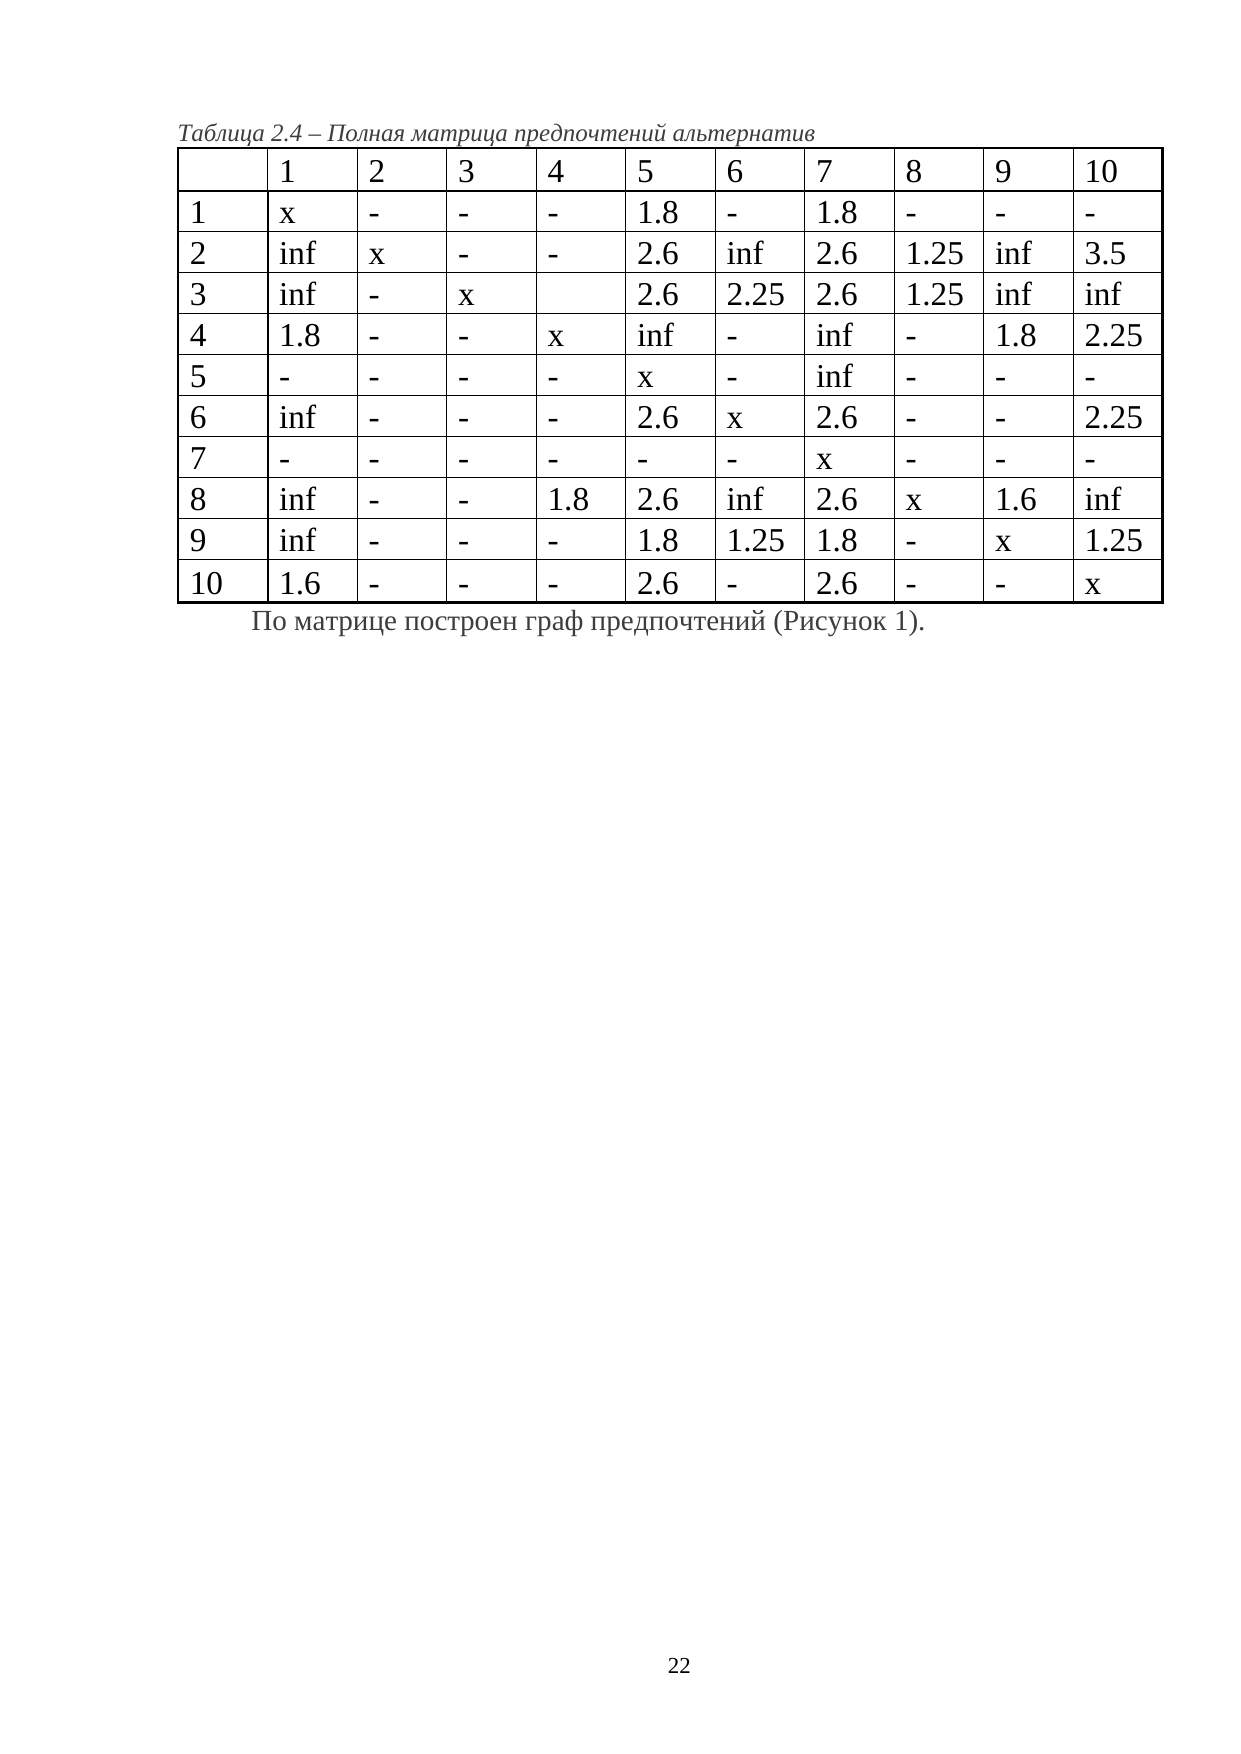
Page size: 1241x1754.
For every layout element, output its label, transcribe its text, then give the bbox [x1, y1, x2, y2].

table_cell - [358, 519, 446, 559]
table_cell inf [805, 355, 894, 395]
table_cell inf [269, 273, 357, 313]
table_header 1 [268, 149, 357, 189]
table_cell - [358, 192, 446, 231]
table_cell 1.8 [805, 519, 894, 559]
table_cell - [716, 355, 804, 395]
table_cell inf [984, 232, 1073, 272]
table_cell 1.8 [269, 314, 357, 354]
table_cell - [626, 437, 715, 477]
table_cell 3 [179, 273, 267, 313]
table_cell - [984, 560, 1073, 601]
table_cell inf [269, 519, 357, 559]
table_cell inf [716, 232, 804, 272]
table_cell 3.5 [1074, 232, 1161, 272]
table_cell [537, 273, 625, 313]
table_cell inf [269, 232, 357, 272]
table_cell - [447, 355, 536, 395]
table_cell 2.6 [805, 232, 894, 272]
table_cell - [716, 192, 804, 231]
table_cell 1.8 [984, 314, 1073, 354]
table_cell - [358, 396, 446, 436]
table_cell - [447, 396, 536, 436]
table_cell - [895, 355, 983, 395]
table_cell - [984, 396, 1073, 436]
table_cell - [895, 314, 983, 354]
table_cell - [447, 519, 536, 559]
table_cell - [895, 396, 983, 436]
table_cell x [358, 232, 446, 272]
table_cell - [537, 396, 625, 436]
table_cell - [1074, 437, 1161, 477]
table_cell inf [1074, 478, 1161, 518]
table_cell - [447, 437, 536, 477]
table_cell 2.6 [626, 478, 715, 518]
table_cell - [716, 437, 804, 477]
table_cell x [984, 519, 1073, 559]
table_cell 1.25 [716, 519, 804, 559]
table_cell - [269, 355, 357, 395]
table_cell - [537, 232, 625, 272]
table_cell - [447, 314, 536, 354]
table_cell x [626, 355, 715, 395]
table_cell - [358, 437, 446, 477]
table_cell 2.6 [626, 273, 715, 313]
table_cell - [537, 560, 625, 601]
table_cell x [537, 314, 625, 354]
table_cell 2.6 [805, 478, 894, 518]
table_cell - [447, 232, 536, 272]
table_cell 1.6 [269, 560, 357, 601]
table_cell - [1074, 355, 1161, 395]
text По матрице построен граф предпочтений (Рисунок 1). [177, 603, 1181, 637]
table_header 5 [626, 149, 715, 189]
table_cell - [447, 560, 536, 601]
table_cell 1.8 [537, 478, 625, 518]
table_cell - [895, 560, 983, 601]
table_cell 1.8 [626, 519, 715, 559]
table_cell - [358, 355, 446, 395]
table_cell - [895, 437, 983, 477]
table_header 10 [1074, 149, 1161, 189]
text Таблица 2.4 – Полная матрица предпочтений альтернатив [177, 118, 1181, 147]
table_header 3 [447, 149, 536, 189]
table_cell 10 [179, 560, 267, 601]
table_cell inf [269, 478, 357, 518]
table_cell x [895, 478, 983, 518]
table_cell inf [805, 314, 894, 354]
table_cell - [269, 437, 357, 477]
table_cell 8 [179, 478, 267, 518]
table_header 8 [895, 149, 983, 189]
table_cell x [716, 396, 804, 436]
table_cell 1 [179, 192, 267, 231]
table_cell - [716, 314, 804, 354]
table_cell 2.6 [626, 560, 715, 601]
table_cell - [447, 192, 536, 231]
table_cell 1.8 [805, 192, 894, 231]
table_cell 1.6 [984, 478, 1073, 518]
table_cell 6 [179, 396, 267, 436]
table_cell - [984, 192, 1073, 231]
table_cell - [537, 192, 625, 231]
table_cell 2 [179, 232, 267, 272]
table_cell 4 [179, 314, 267, 354]
table_cell 2.6 [805, 396, 894, 436]
table_cell x [1074, 560, 1161, 601]
table_header 9 [984, 149, 1073, 189]
table_cell 1.8 [626, 192, 715, 231]
table_cell x [447, 273, 536, 313]
table_cell inf [716, 478, 804, 518]
table_cell 2.25 [716, 273, 804, 313]
table_cell 2.6 [626, 232, 715, 272]
table_cell - [716, 560, 804, 601]
table_cell 5 [179, 355, 267, 395]
table_cell 1.25 [895, 232, 983, 272]
table_cell inf [1074, 273, 1161, 313]
table_header 6 [716, 149, 804, 189]
table_cell - [984, 437, 1073, 477]
table_header 7 [805, 149, 894, 189]
table_cell 2.25 [1074, 314, 1161, 354]
table_header 2 [358, 149, 446, 189]
table_cell 7 [179, 437, 267, 477]
table_cell 1.25 [1074, 519, 1161, 559]
table_cell - [984, 355, 1073, 395]
table_cell - [358, 478, 446, 518]
table_cell 2.6 [805, 273, 894, 313]
table_cell - [1074, 192, 1161, 231]
table_cell - [358, 273, 446, 313]
table_header 4 [537, 149, 625, 189]
table_header [179, 149, 267, 189]
table_cell inf [269, 396, 357, 436]
table_cell inf [626, 314, 715, 354]
table_cell - [537, 437, 625, 477]
table_cell 2.25 [1074, 396, 1161, 436]
table_cell - [895, 192, 983, 231]
table_cell 1.25 [895, 273, 983, 313]
table_cell - [537, 519, 625, 559]
table_cell x [269, 192, 357, 231]
table_cell - [447, 478, 536, 518]
table_cell 9 [179, 519, 267, 559]
table_cell x [805, 437, 894, 477]
table_cell 2.6 [626, 396, 715, 436]
table_cell - [537, 355, 625, 395]
table_cell 2.6 [805, 560, 894, 601]
table_cell inf [984, 273, 1073, 313]
table_cell - [358, 314, 446, 354]
table_cell - [895, 519, 983, 559]
table_cell - [358, 560, 446, 601]
